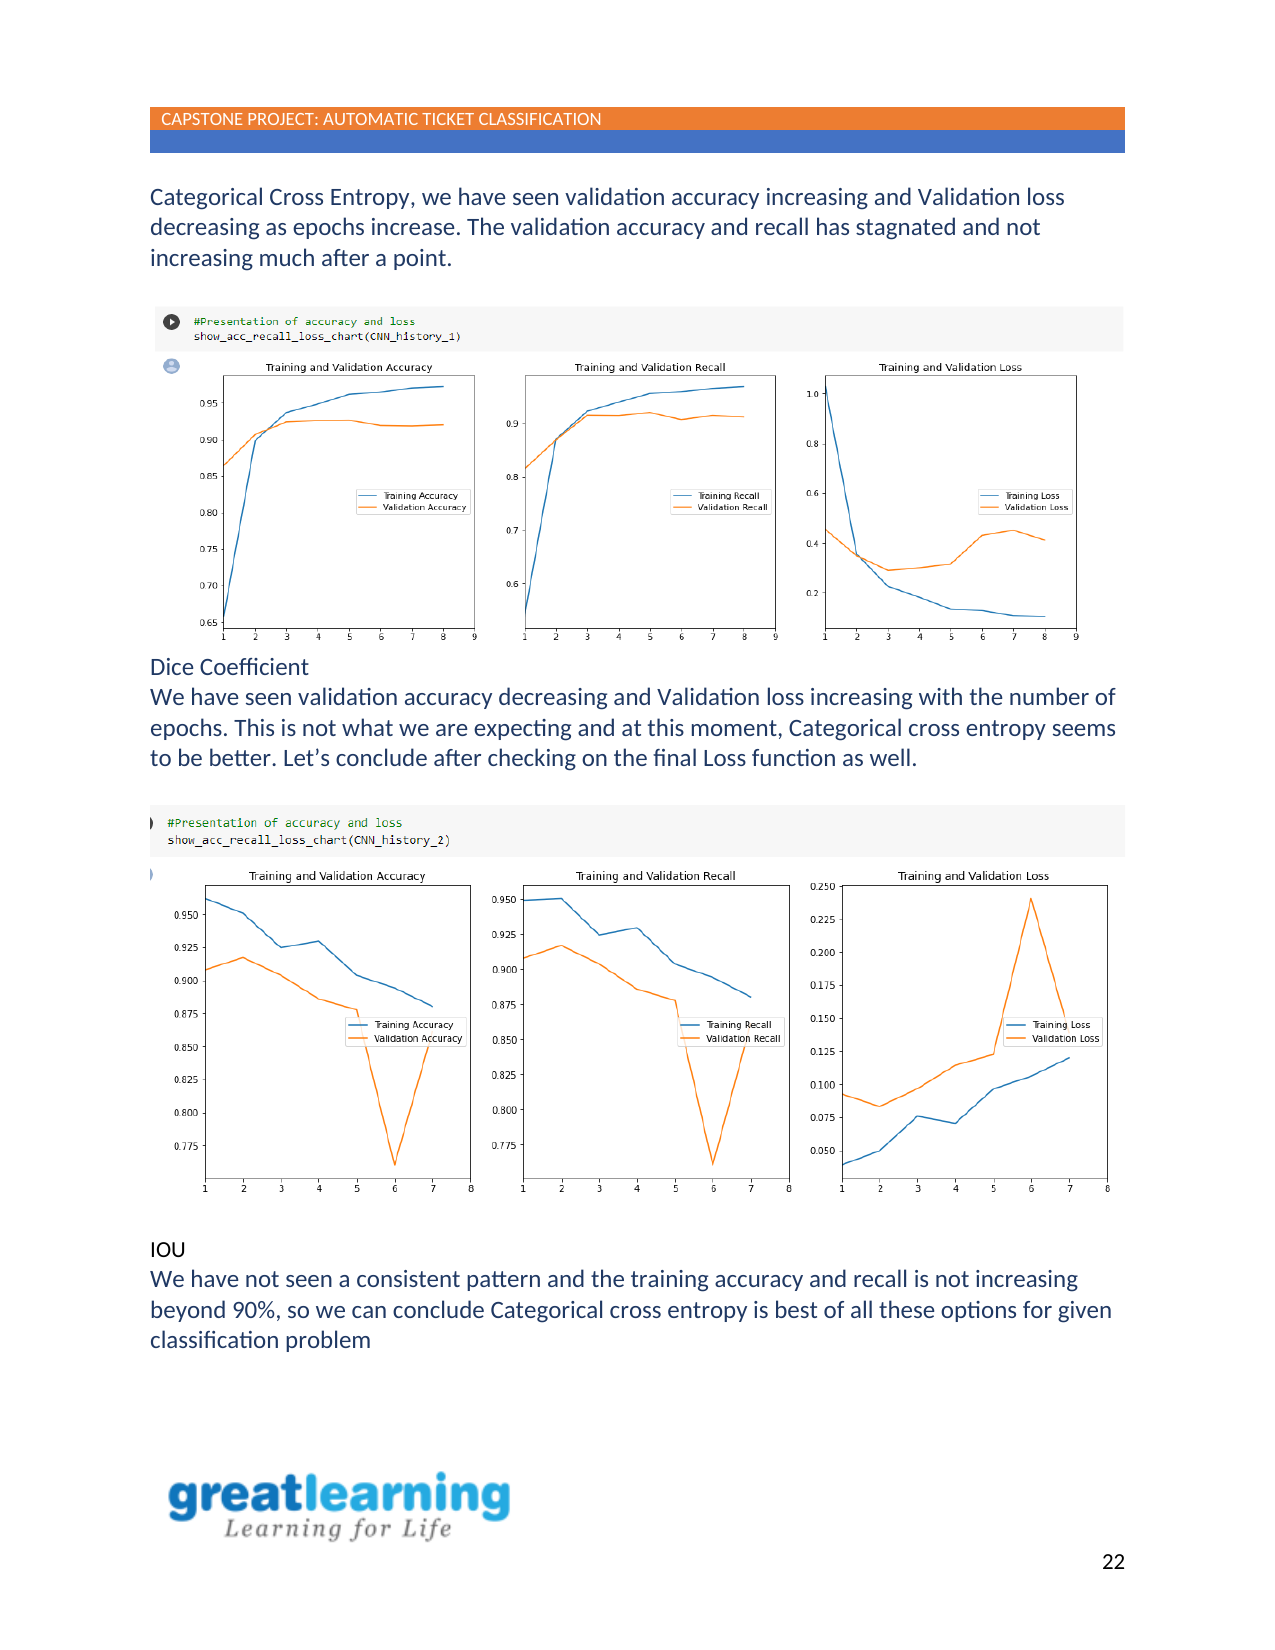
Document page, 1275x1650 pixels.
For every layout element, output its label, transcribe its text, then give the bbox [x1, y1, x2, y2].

text Dice Coefficient [150, 651, 1125, 681]
text We have not seen a consistent pattern and the training accuracy and recall is not increasing beyond 90%, so we can conclude Categorical cross entropy is best of all these options for given classification problem [150, 1263, 1125, 1355]
picture [150, 1467, 521, 1547]
text Categorical Cross Entropy, we have seen validation accuracy increasing and Validation loss decreasing as epochs increase. The validation accuracy and recall has stagnated and not increasing much after a point. [150, 181, 1125, 273]
picture [150, 803, 1125, 1205]
picture [150, 303, 1124, 651]
text We have seen validation accuracy decreasing and Validation loss increasing with the number of epochs. This is not what we are expecting and at this moment, Categorical cross entropy seems to be better. Let’s conclude after checking on the final Loss function as well. [150, 681, 1125, 773]
